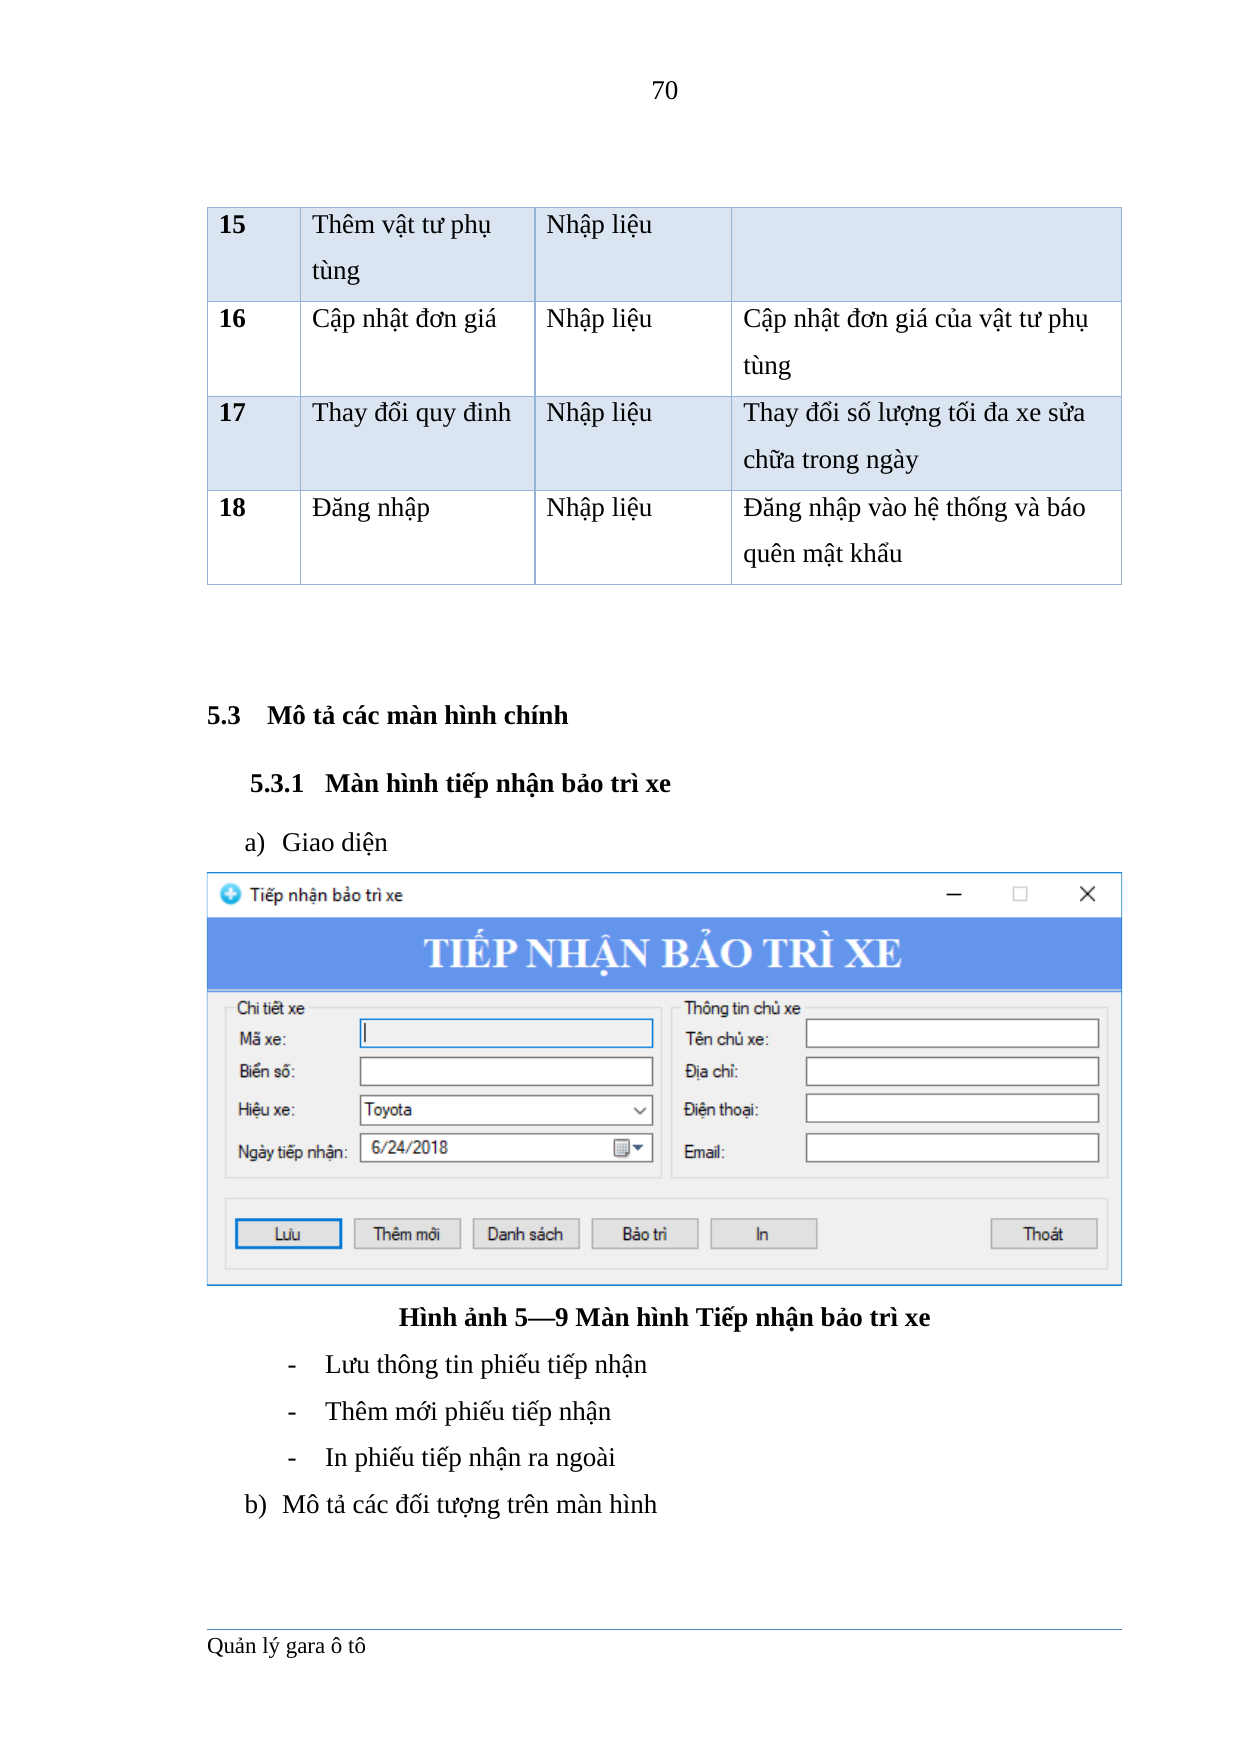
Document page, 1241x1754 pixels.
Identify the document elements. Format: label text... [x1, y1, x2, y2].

table_cell 16 [208, 302, 300, 396]
table_cell [732, 208, 1121, 301]
table_cell Thay đổi quy đinh [301, 397, 534, 490]
table_cell Nhập liệu [536, 397, 731, 490]
table_cell Nhập liệu [536, 302, 731, 396]
picture [206, 872, 1123, 1286]
list Giao diện [244, 826, 1122, 857]
table_cell Thay đổi số lượng tối đa xe sửa chữa trong ngày [732, 397, 1121, 490]
list Mô tả các đối tượng trên màn hình [244, 1488, 1122, 1519]
table_cell 18 [208, 491, 300, 584]
table_cell 17 [208, 397, 300, 490]
subtitle Màn hình tiếp nhận bảo trì xe [250, 767, 1122, 798]
table_cell Nhập liệu [536, 491, 731, 584]
table_cell Nhập liệu [536, 208, 731, 301]
table_cell Cập nhật đơn giá [301, 302, 534, 396]
list In phiếu tiếp nhận ra ngoài [287, 1441, 1122, 1472]
list Lưu thông tin phiếu tiếp nhận [287, 1348, 1122, 1379]
table_cell 15 [208, 208, 300, 301]
subtitle Mô tả các màn hình chính [207, 699, 1122, 731]
table_cell Đăng nhập vào hệ thống và báo quên mật khẩu [732, 491, 1121, 584]
table_cell Đăng nhập [301, 491, 534, 584]
table_cell Thêm vật tư phụ tùng [301, 208, 534, 301]
table_cell Cập nhật đơn giá của vật tư phụ tùng [732, 302, 1121, 396]
list Thêm mới phiếu tiếp nhận [287, 1395, 1122, 1426]
